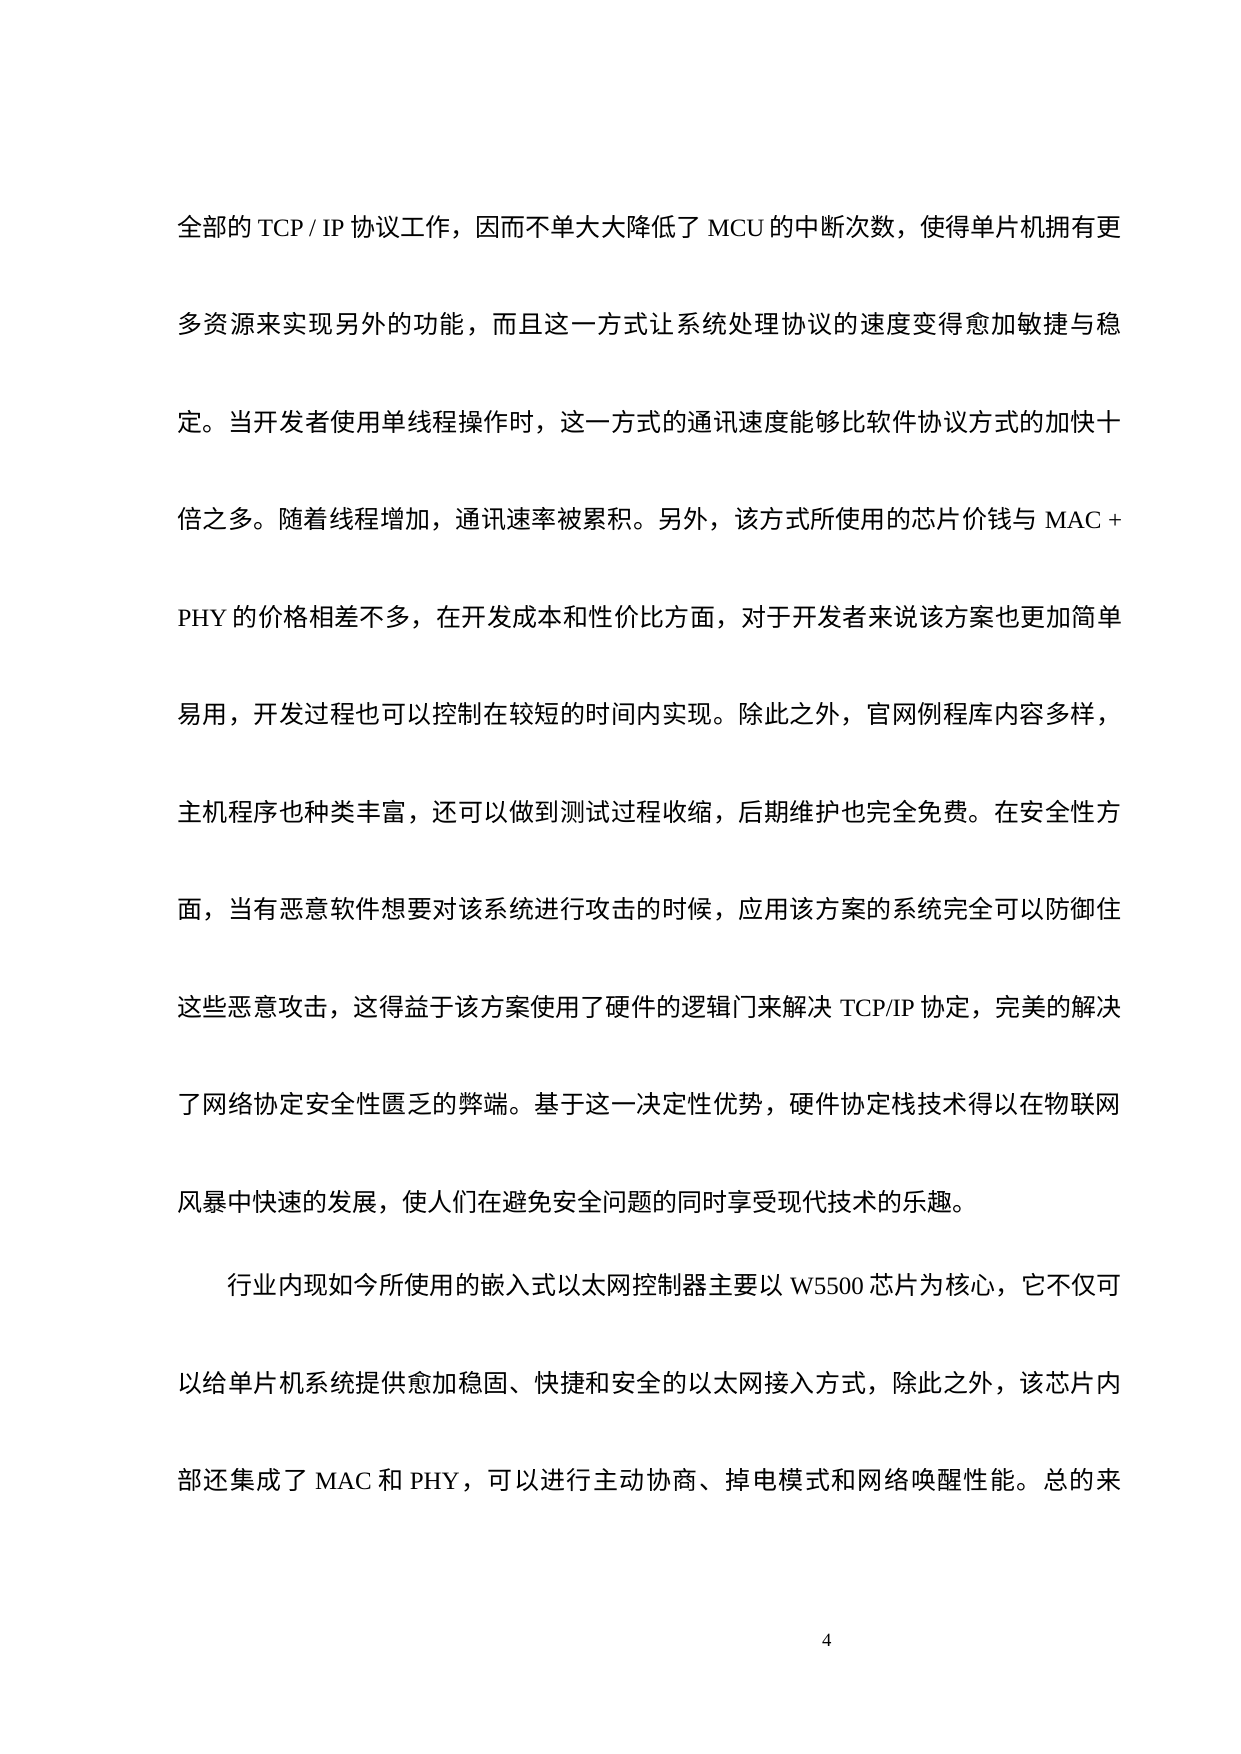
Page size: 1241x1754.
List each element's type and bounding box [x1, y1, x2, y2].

list [177, 193, 1122, 1233]
list [177, 1251, 1122, 1511]
